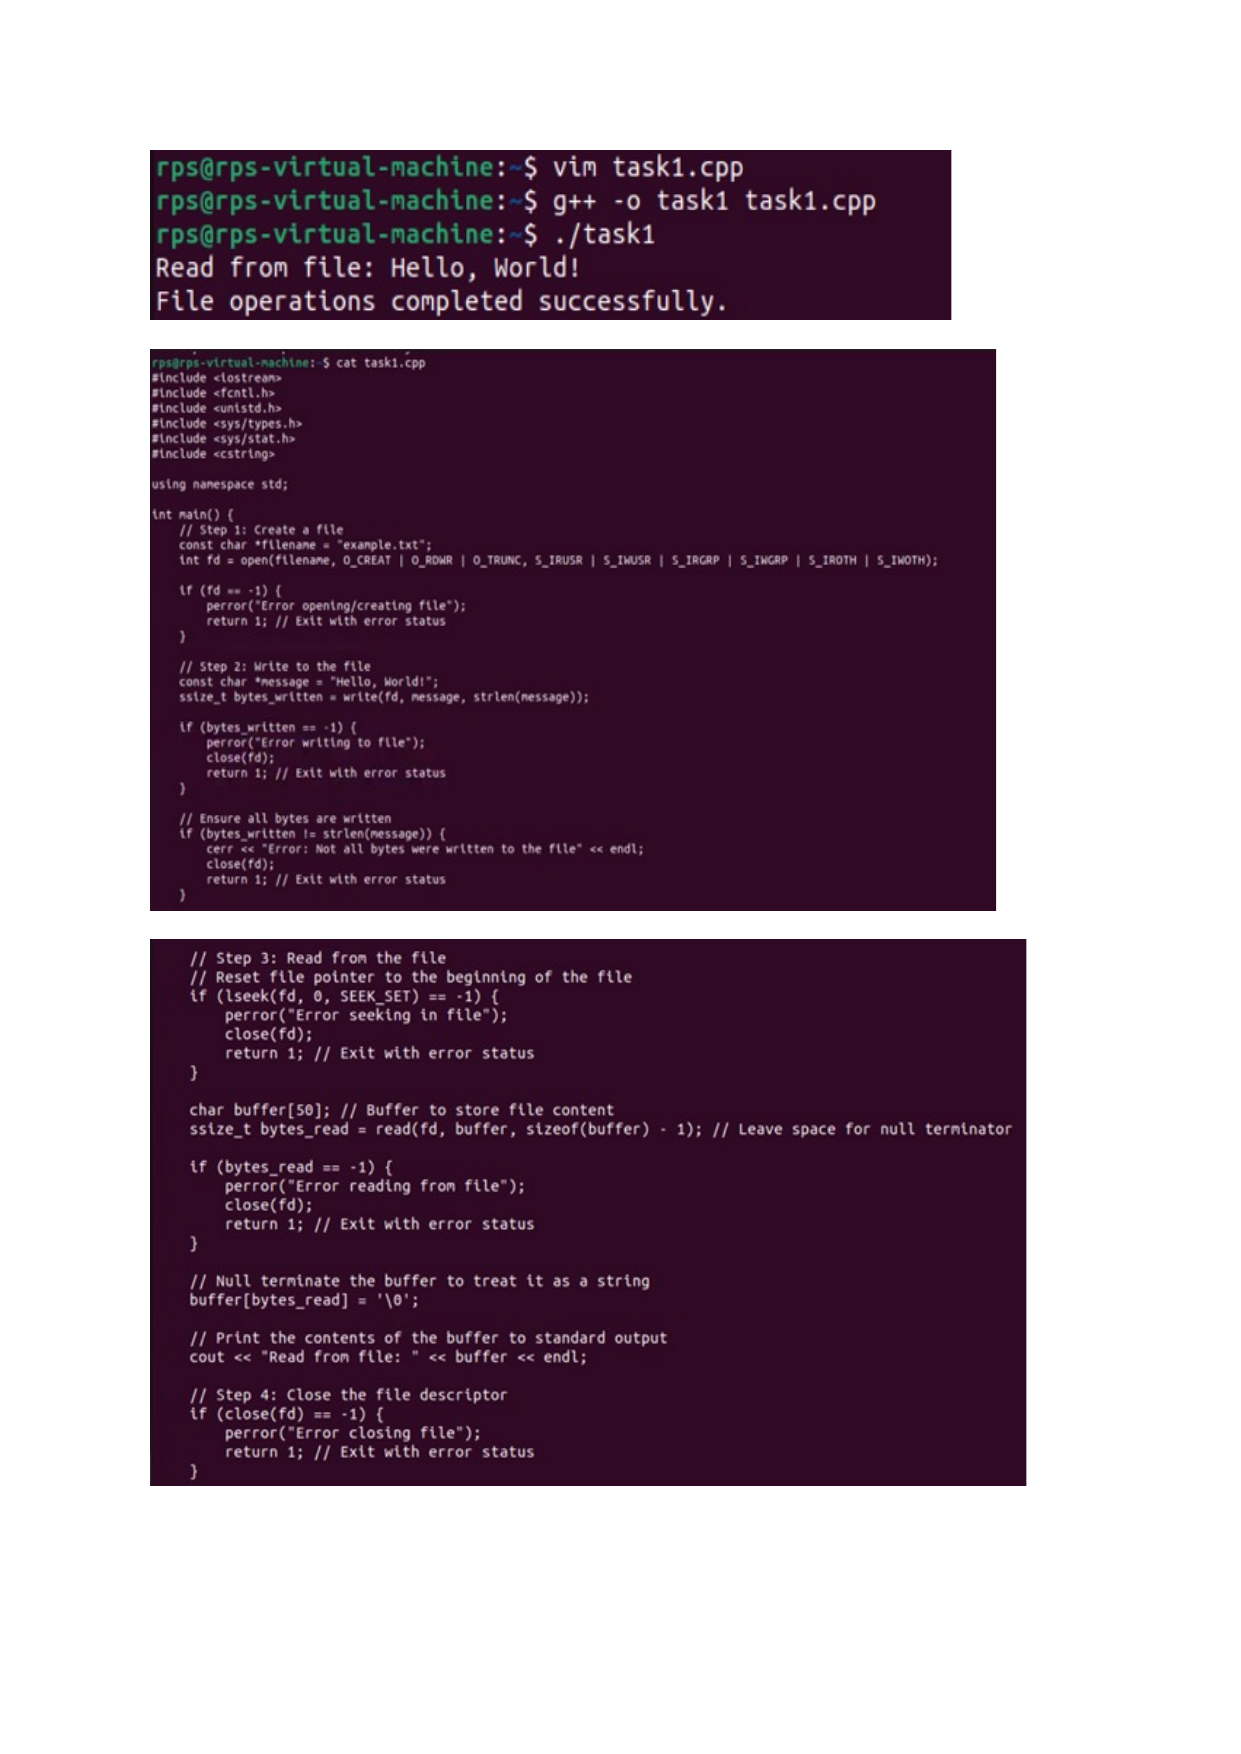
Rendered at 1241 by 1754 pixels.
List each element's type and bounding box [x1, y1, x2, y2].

picture [150, 150, 952, 320]
picture [150, 939, 1027, 1486]
picture [150, 349, 997, 911]
